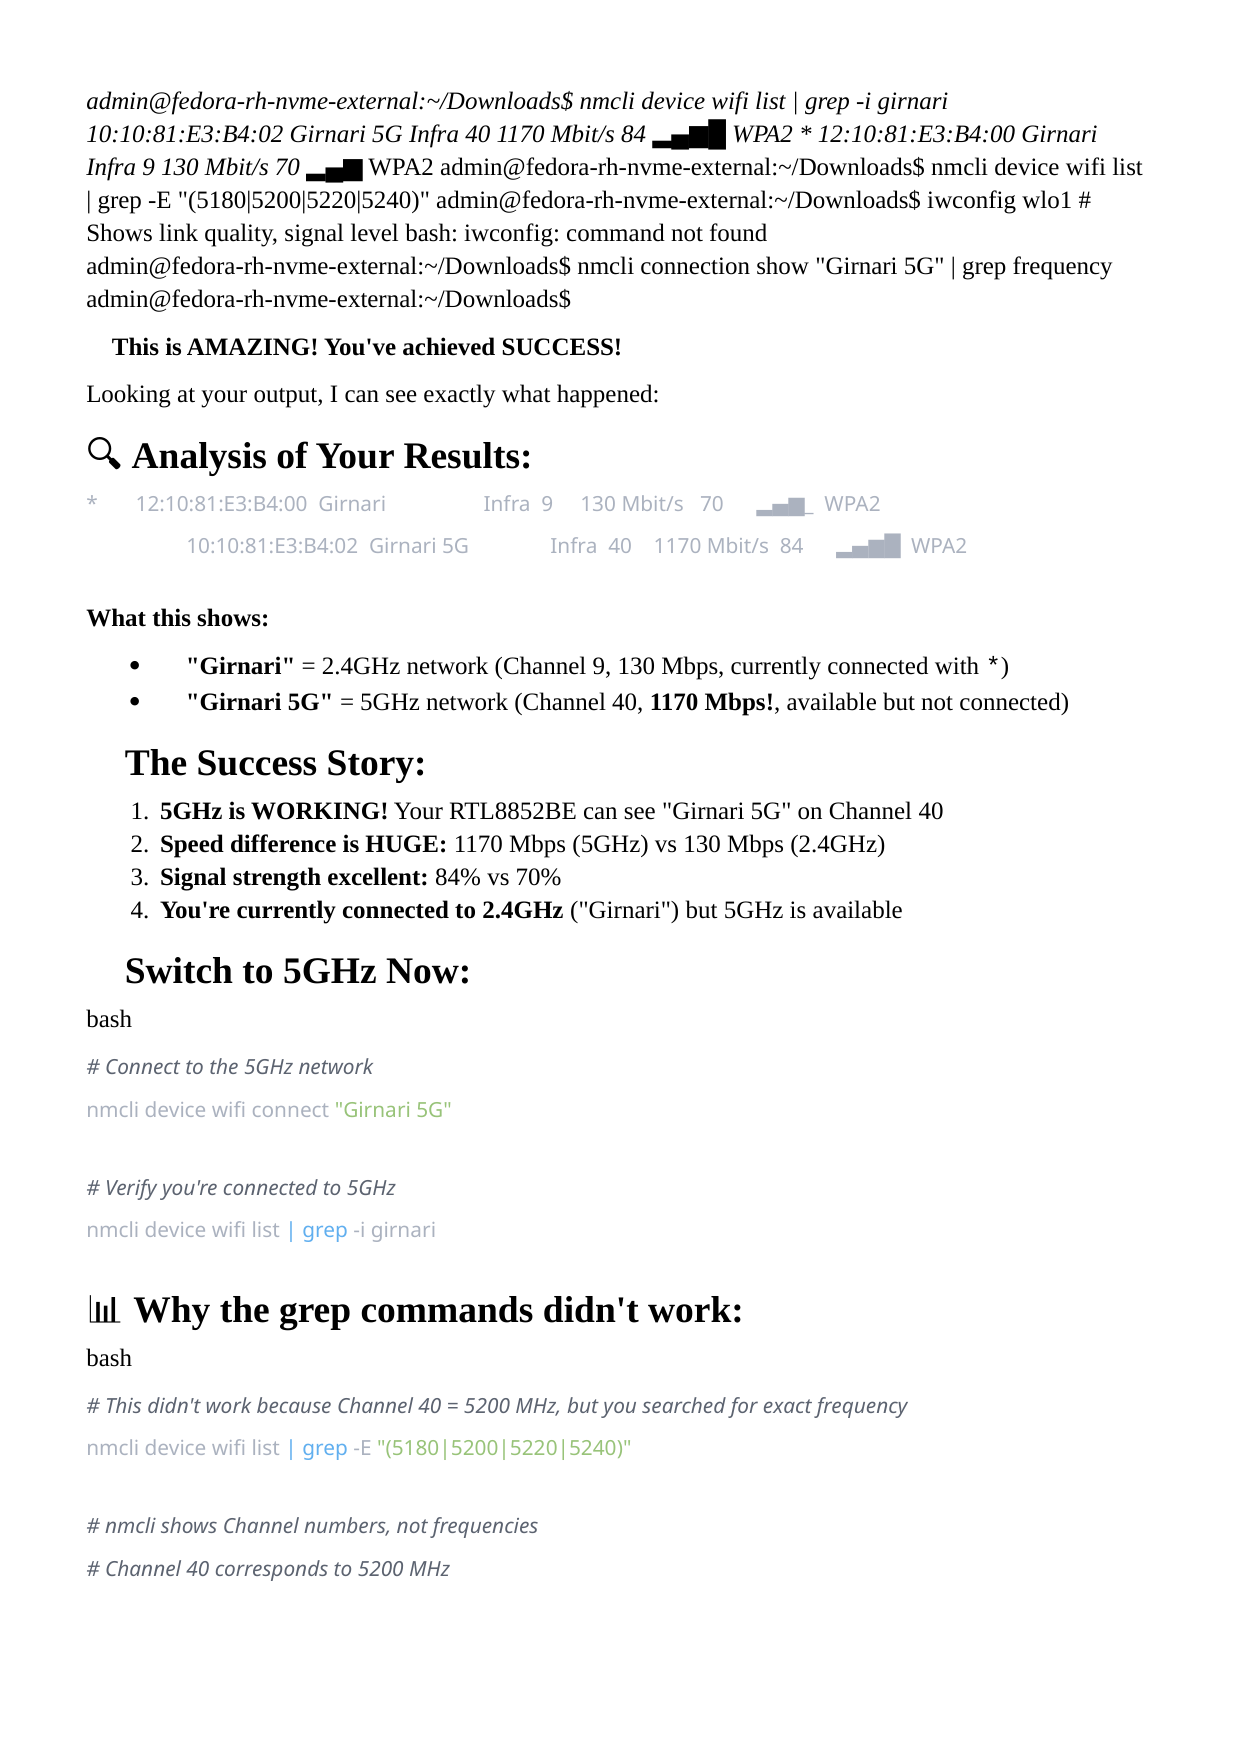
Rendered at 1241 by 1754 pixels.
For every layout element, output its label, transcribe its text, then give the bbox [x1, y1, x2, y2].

text nmcli device wifi list | grep -i girnari [86, 1215, 1151, 1244]
text 10:10:81:E3:B4:02 Girnari 5G Infra 40 1170 Mbit/s 84 ▂▄▆█ WPA2 [86, 531, 1151, 560]
text # Channel 40 corresponds to 5200 MHz [86, 1554, 1151, 1582]
list 5GHz is WORKING! Your RTL8852BE can see "Girnari 5G" on Channel 40 [130, 796, 1151, 825]
text 🎉 This is AMAZING! You've achieved SUCCESS! [86, 332, 1151, 360]
text # Verify you're connected to 5GHz [86, 1173, 1151, 1201]
subtitle 📊 Why the grep commands didn't work: [86, 1287, 1151, 1331]
text # This didn't work because Channel 40 = 5200 MHz, but you searched for exact frequency [86, 1391, 1151, 1419]
list Signal strength excellent: 84% vs 70% [130, 862, 1151, 891]
text # nmcli shows Channel numbers, not frequencies [86, 1511, 1151, 1540]
list You're currently connected to 2.4GHz ("Girnari") but 5GHz is available [130, 895, 1151, 924]
list ✅ "Girnari 5G" = 5GHz network (Channel 40, 1170 Mbps!, available but not connected) [130, 687, 1151, 715]
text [86, 86, 1151, 313]
text # Connect to the 5GHz network [86, 1052, 1151, 1081]
text nmcli device wifi connect "Girnari 5G" [86, 1095, 1151, 1123]
text bash [86, 1343, 1151, 1372]
text * 12:10:81:E3:B4:00 Girnari Infra 9 130 Mbit/s 70 ▂▄▆_ WPA2 [86, 489, 1151, 517]
list ✅ "Girnari" = 2.4GHz network (Channel 9, 130 Mbps, currently connected with *) [130, 651, 1151, 682]
text Looking at your output, I can see exactly what happened: [86, 379, 1151, 408]
subtitle 🔍 Analysis of Your Results: [86, 433, 1151, 476]
list Speed difference is HUGE: 1170 Mbps (5GHz) vs 130 Mbps (2.4GHz) [130, 829, 1151, 858]
subtitle 🚀 The Success Story: [86, 740, 1151, 783]
text nmcli device wifi list | grep -E "(5180|5200|5220|5240)" [86, 1433, 1151, 1462]
subtitle 🔄 Switch to 5GHz Now: [86, 949, 1151, 992]
text bash [86, 1004, 1151, 1033]
text What this shows: [86, 603, 1151, 632]
